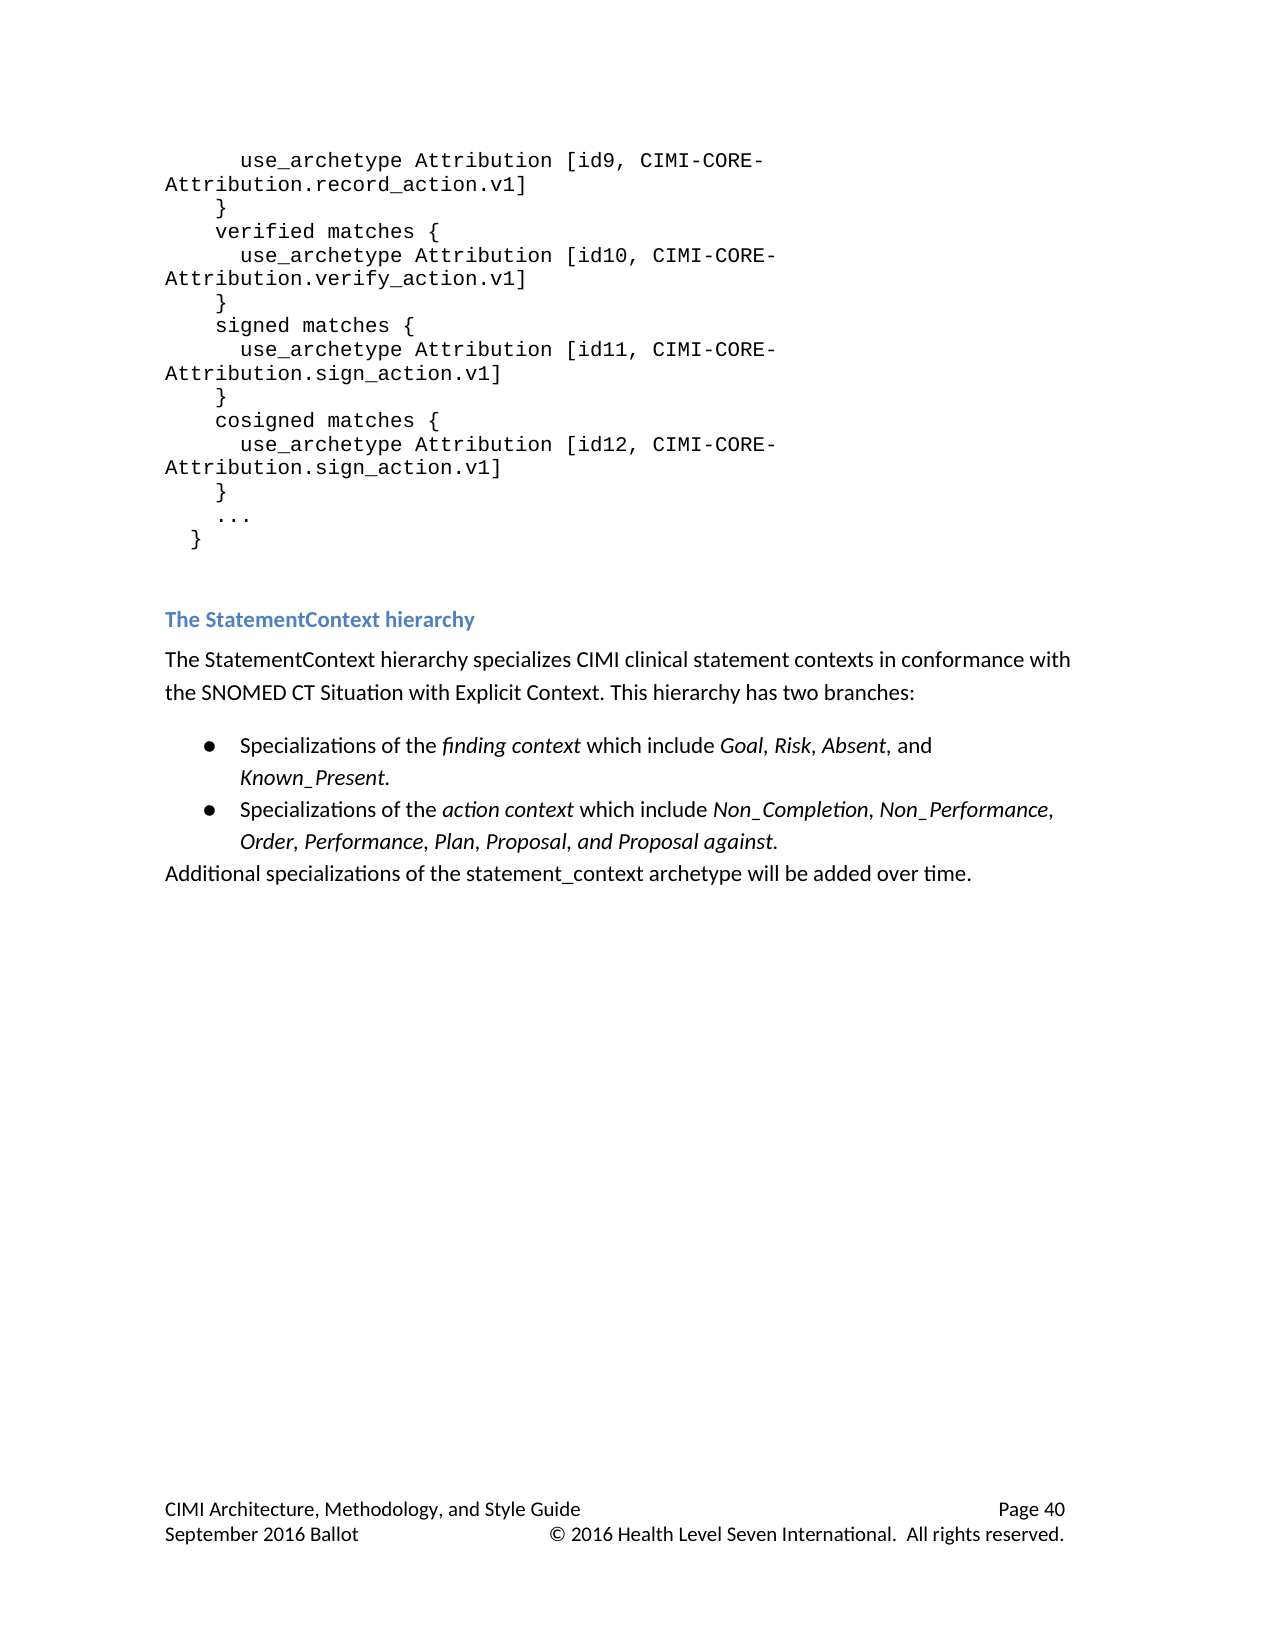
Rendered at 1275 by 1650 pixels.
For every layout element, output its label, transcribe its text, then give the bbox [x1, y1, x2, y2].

text The StatementContext hierarchy specializes CIMI clinical statement contexts in conformance with the SNOMED CT Situation with Explicit Context. This hierarchy has two branches: [165, 646, 1087, 706]
text } [165, 528, 1087, 552]
text use_archetype Attribution [id9, CIMI-CORE-Attribution.record_action.v1] [165, 150, 1087, 197]
subtitle The StatementContext hierarchy [165, 605, 1087, 633]
text signed matches { [165, 316, 1087, 339]
text cosigned matches { [165, 410, 1087, 434]
text } [165, 197, 1087, 221]
text ... [165, 505, 1087, 528]
text use_archetype Attribution [id12, CIMI-CORE-Attribution.sign_action.v1] [165, 434, 1087, 481]
list Specializations of the finding context which include Goal, Risk, Absent, and Known_Present. [202, 731, 1087, 791]
text } [165, 292, 1087, 316]
text use_archetype Attribution [id10, CIMI-CORE-Attribution.verify_action.v1] [165, 244, 1087, 292]
text } [165, 481, 1087, 505]
text verified matches { [165, 221, 1087, 244]
text Additional specializations of the statement_context archetype will be added over time. [165, 859, 1087, 887]
text } [165, 386, 1087, 410]
text use_archetype Attribution [id11, CIMI-CORE-Attribution.sign_action.v1] [165, 339, 1087, 386]
list Specializations of the action context which include Non_Completion, Non_Performance, Order, Performance, Plan, Proposal, and Proposal against. [202, 795, 1087, 855]
